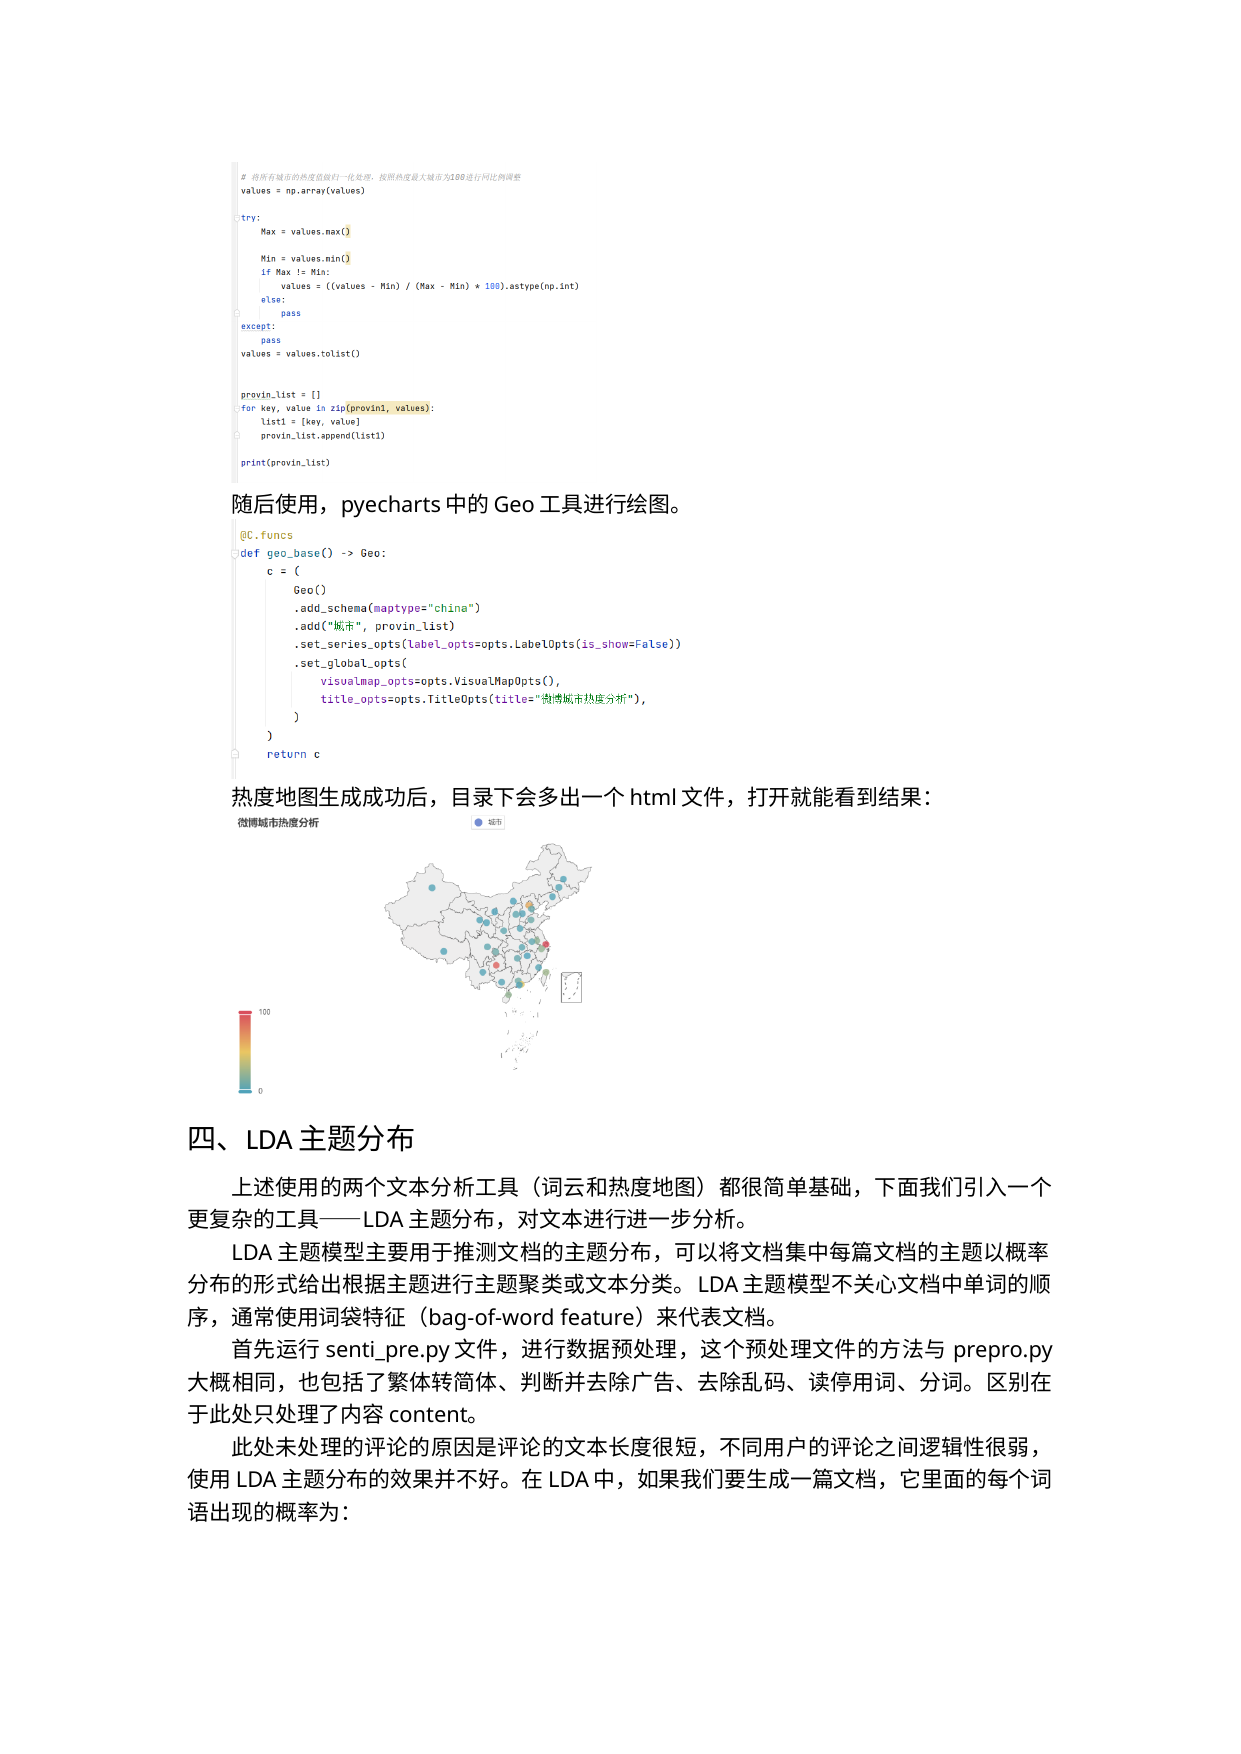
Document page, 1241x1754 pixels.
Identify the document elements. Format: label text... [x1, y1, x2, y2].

list 热度地图生成成功后，目录下会多出一个html文件，打开就能看到结果： [187, 779, 1053, 812]
list 此处未处理的评论的原因是评论的文本长度很短，不同用户的评论之间逻辑性很弱，使用LDA主题分布的效果并不好。在LDA中，如果我们要生成一篇文档，它里面的每个词语出现的概率为： [187, 1429, 1053, 1527]
list LDA主题分布 [187, 1104, 1053, 1169]
picture [231, 812, 629, 1102]
list 随后使用，pyecharts中的Geo工具进行绘图。 [187, 487, 1053, 519]
list 首先运行senti_pre.py文件，进行数据预处理，这个预处理文件的方法与prepro.py大概相同，也包括了繁体转简体、判断并去除广告、去除乱码、读停用词、分词。区别在于此处只处理了内容content。 [187, 1332, 1053, 1429]
picture [231, 162, 597, 483]
picture [231, 519, 695, 779]
list 上述使用的两个文本分析工具（词云和热度地图）都很简单基础，下面我们引入一个更复杂的工具——LDA主题分布，对文本进行进一步分析。 [187, 1169, 1053, 1234]
list LDA主题模型主要用于推测文档的主题分布，可以将文档集中每篇文档的主题以概率分布的形式给出根据主题进行主题聚类或文本分类。LDA主题模型不关心文档中单词的顺序，通常使用词袋特征（bag-of-word feature）来代表文档。 [187, 1234, 1053, 1332]
